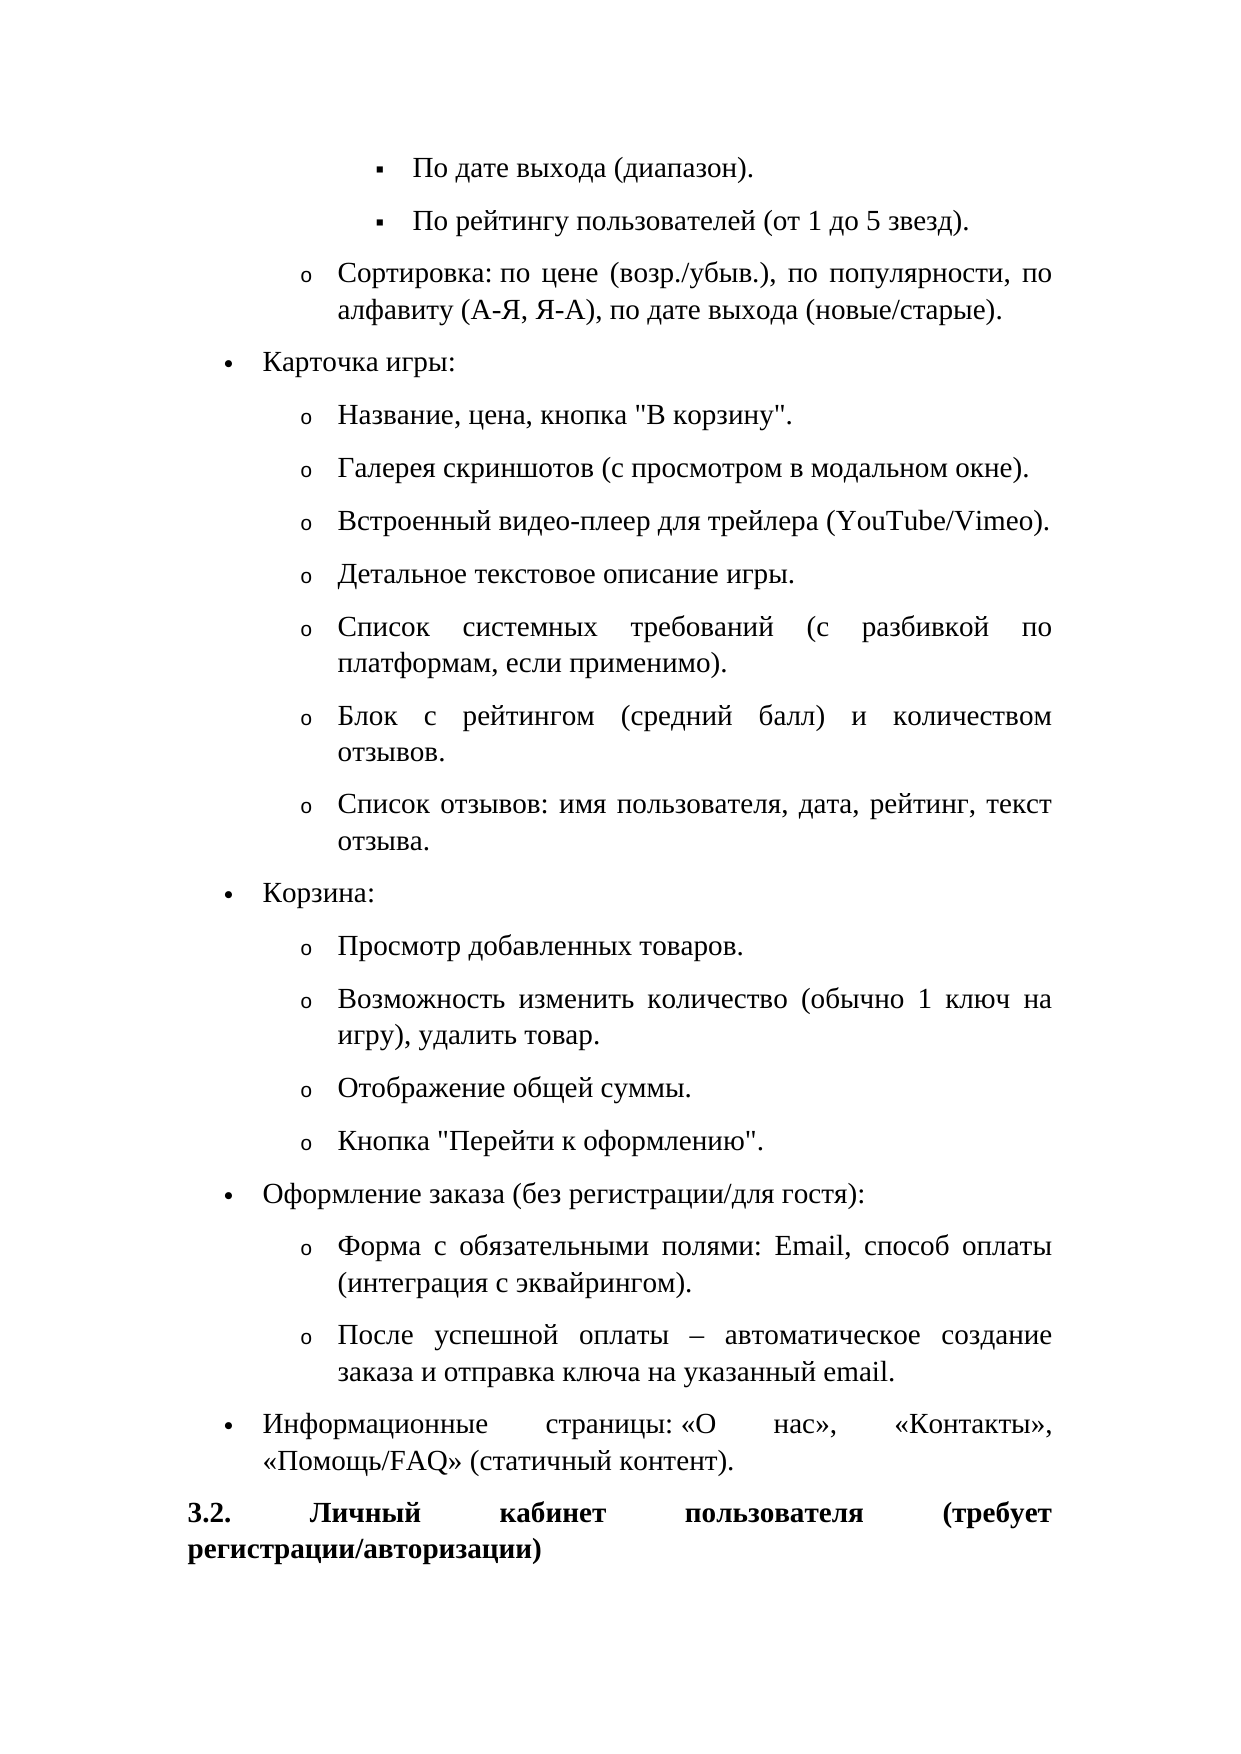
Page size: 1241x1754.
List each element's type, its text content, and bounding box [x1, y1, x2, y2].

text 3.2. Личный кабинет пользователя (требует регистрации/авторизации) [187, 1495, 1053, 1565]
list Сортировка: по цене (возр./убыв.), по популярности, по алфавиту (А-Я, Я-А), по дате выхода (новые/старые). [300, 256, 1053, 325]
list Галерея скриншотов (с просмотром в модальном окне). [300, 450, 1053, 484]
list Карточка игры: [225, 344, 1053, 378]
list Название, цена, кнопка "В корзину". [300, 397, 1053, 431]
list Список отзывов: имя пользователя, дата, рейтинг, текст отзыва. [300, 787, 1053, 856]
list Встроенный видео-плеер для трейлера (YouTube/Vimeo). [300, 503, 1053, 537]
list Корзина: [225, 876, 1053, 909]
list Просмотр добавленных товаров. [300, 928, 1053, 962]
list Детальное текстовое описание игры. [300, 556, 1053, 589]
list Возможность изменить количество (обычно 1 ключ на игру), удалить товар. [300, 981, 1053, 1051]
list Оформление заказа (без регистрации/для гостя): [225, 1176, 1053, 1209]
list По рейтингу пользователей (от 1 до 5 звезд). [375, 203, 1053, 236]
list По дате выхода (диапазон). [375, 150, 1053, 183]
list После успешной оплаты – автоматическое создание заказа и отправка ключа на указанный email. [300, 1317, 1053, 1387]
list Блок с рейтингом (средний балл) и количеством отзывов. [300, 698, 1053, 767]
list Информационные страницы: «О нас», «Контакты», «Помощь/FAQ» (статичный контент). [225, 1406, 1053, 1476]
list Список системных требований (с разбивкой по платформам, если применимо). [300, 609, 1053, 678]
list Отображение общей суммы. [300, 1070, 1053, 1104]
list Форма с обязательными полями: Email, способ оплаты (интеграция с эквайрингом). [300, 1228, 1053, 1298]
list Кнопка "Перейти к оформлению". [300, 1123, 1053, 1156]
